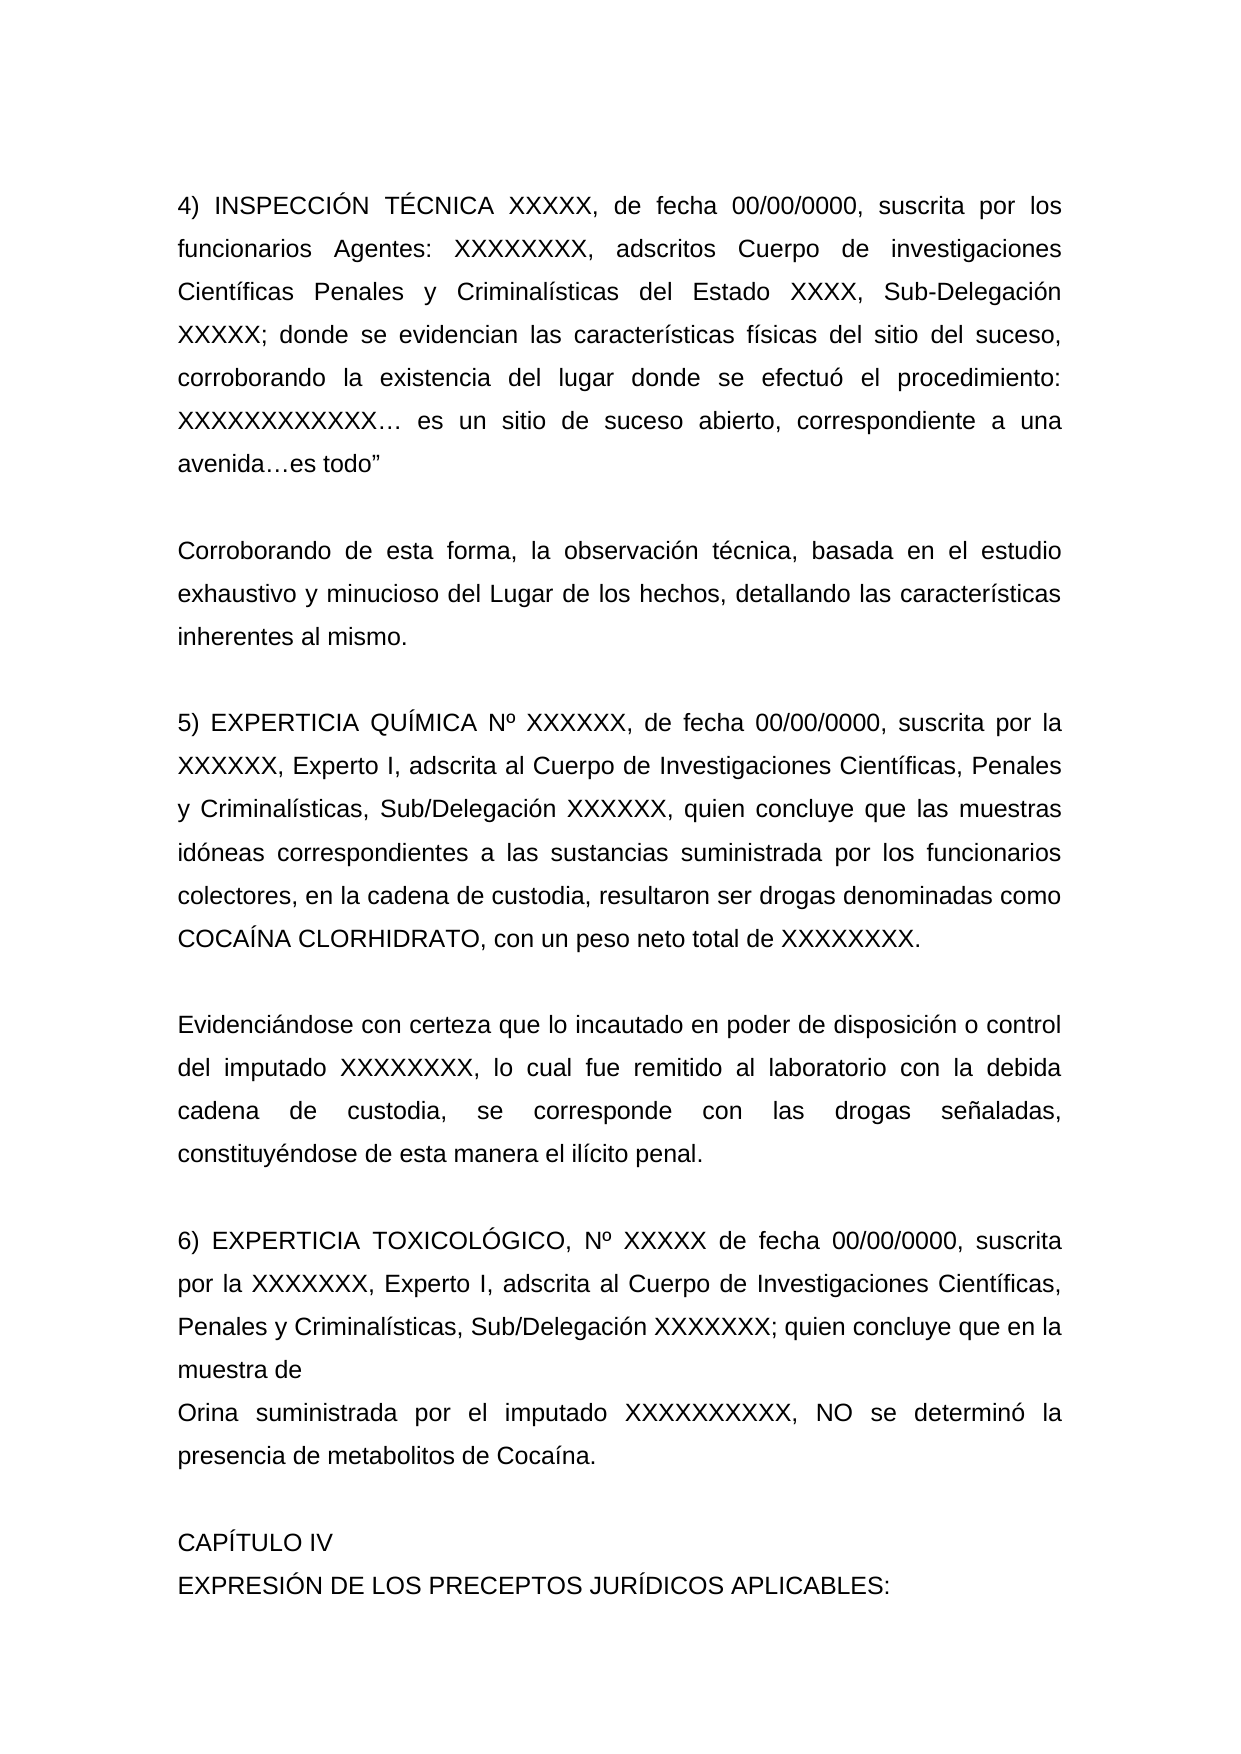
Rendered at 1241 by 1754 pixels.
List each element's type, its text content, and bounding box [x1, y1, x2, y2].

text EXPRESIÓN DE LOS PRECEPTOS JURÍDICOS APLICABLES: [177, 1571, 1063, 1599]
text CAPÍTULO IV [177, 1528, 1063, 1556]
text Orina suministrada por el imputado XXXXXXXXXX, NO se determinó la presencia de metabolitos de Cocaína. [177, 1398, 1063, 1470]
text 6) EXPERTICIA TOXICOLÓGICO, Nº XXXXX de fecha 00/00/0000, suscrita por la XXXXXXX, Experto I, adscrita al Cuerpo de Investigaciones Científicas, Penales y Criminalísticas, Sub/Delegación XXXXXXX; quien concluye que en la muestra de [177, 1226, 1063, 1384]
text 5) EXPERTICIA QUÍMICA Nº XXXXXX, de fecha 00/00/0000, suscrita por la XXXXXX, Experto I, adscrita al Cuerpo de Investigaciones Científicas, Penales y Criminalísticas, Sub/Delegación XXXXXX, quien concluye que las muestras idóneas correspondientes a las sustancias suministrada por los funcionarios colectores, en la cadena de custodia, resultaron ser drogas denominadas como COCAÍNA CLORHIDRATO, con un peso neto total de XXXXXXXX. [177, 708, 1063, 953]
text 4) INSPECCIÓN TÉCNICA XXXXX, de fecha 00/00/0000, suscrita por los funcionarios Agentes: XXXXXXXX, adscritos Cuerpo de investigaciones Científicas Penales y Criminalísticas del Estado XXXX, Sub-Delegación XXXXX; donde se evidencian las características físicas del sitio del suceso, corroborando la existencia del lugar donde se efectuó el procedimiento: XXXXXXXXXXXX… es un sitio de suceso abierto, correspondiente a una avenida…es todo” [177, 191, 1063, 478]
text Evidenciándose con certeza que lo incautado en poder de disposición o control del imputado XXXXXXXX, lo cual fue remitido al laboratorio con la debida cadena de custodia, se corresponde con las drogas señaladas, constituyéndose de esta manera el ilícito penal. [177, 1010, 1063, 1168]
text Corroborando de esta forma, la observación técnica, basada en el estudio exhaustivo y minucioso del Lugar de los hechos, detallando las características inherentes al mismo. [177, 536, 1063, 651]
